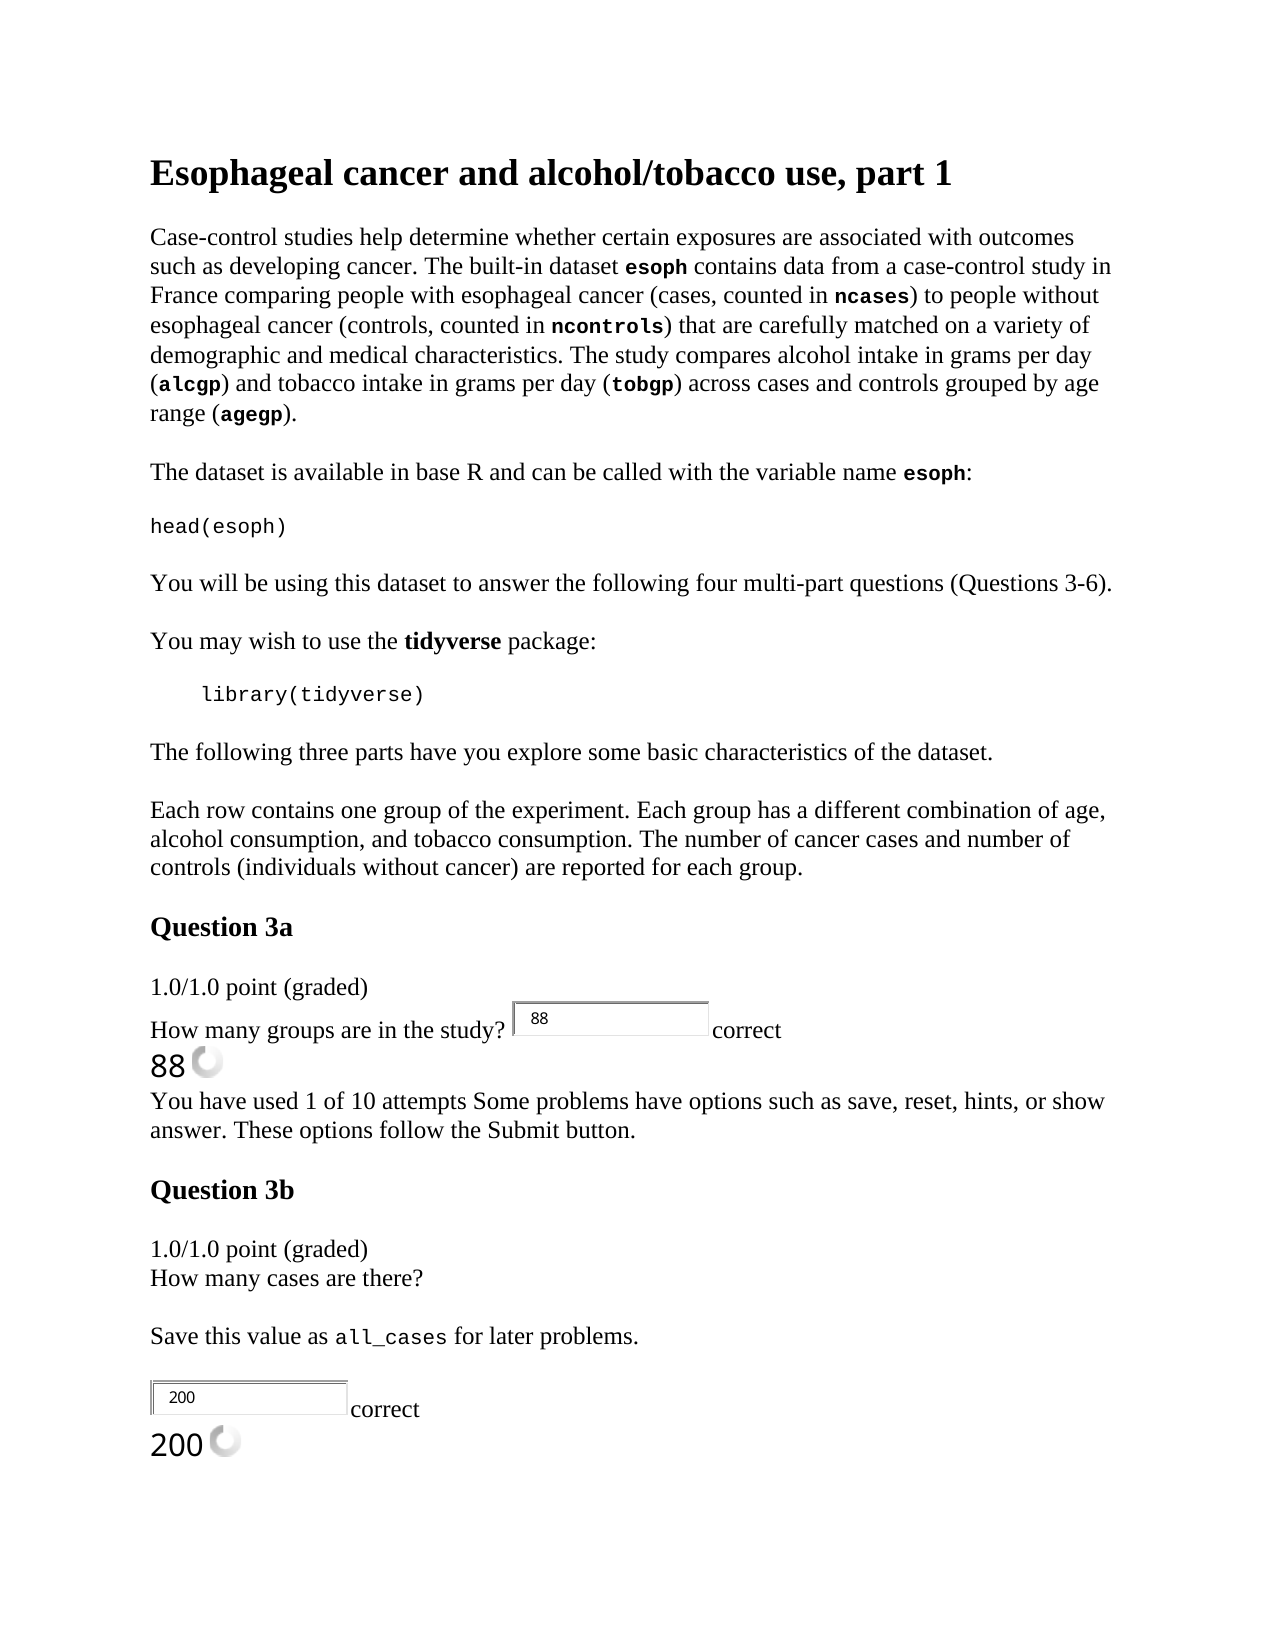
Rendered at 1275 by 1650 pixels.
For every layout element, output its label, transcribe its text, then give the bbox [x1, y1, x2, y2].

text Save this value as all_cases for later problems. [150, 1321, 1125, 1351]
text You will be using this dataset to answer the following four multi-part questions (Questions 3-6). [150, 568, 1125, 597]
text 88 [150, 1044, 1125, 1086]
text The following three parts have you explore some basic characteristics of the dataset. [150, 737, 1125, 766]
text The dataset is available in base R and can be called with the variable name esoph: [150, 457, 1125, 486]
text library(tidyverse) [150, 684, 1125, 708]
picture [192, 1046, 224, 1078]
text head(esoph) [150, 516, 1125, 539]
text Question 3a [150, 910, 1125, 943]
text Case-control studies help determine whether certain exposures are associated with outcomes such as developing cancer. The built-in dataset esoph contains data from a case-control study in France comparing people with esophageal cancer (cases, counted in ncases) to people without esophageal cancer (controls, counted in ncontrols) that are carefully matched on a variety of demographic and medical characteristics. The study compares alcohol intake in grams per day (alcgp) and tobacco intake in grams per day (tobgp) across cases and controls grouped by age range (agegp). [150, 222, 1125, 428]
text Esophageal cancer and alcohol/tobacco use, part 1 [150, 150, 1125, 193]
text 200 [150, 1423, 1125, 1466]
text 1.0/1.0 point (graded) [150, 972, 1125, 1001]
text Each row contains one group of the experiment. Each group has a different combination of age, alcohol consumption, and tobacco consumption. The number of cancer cases and number of controls (individuals without cancer) are reported for each group. [150, 795, 1125, 881]
text How many groups are in the study? correct [150, 1001, 1125, 1044]
text You may wish to use the tidyverse package: [150, 626, 1125, 655]
picture [209, 1425, 242, 1457]
text correct [150, 1380, 1125, 1423]
text How many cases are there? [150, 1263, 1125, 1292]
text Question 3b [150, 1173, 1125, 1205]
text 1.0/1.0 point (graded) [150, 1234, 1125, 1263]
text You have used 1 of 10 attempts Some problems have options such as save, reset, hints, or show answer. These options follow the Submit button. [150, 1086, 1125, 1144]
